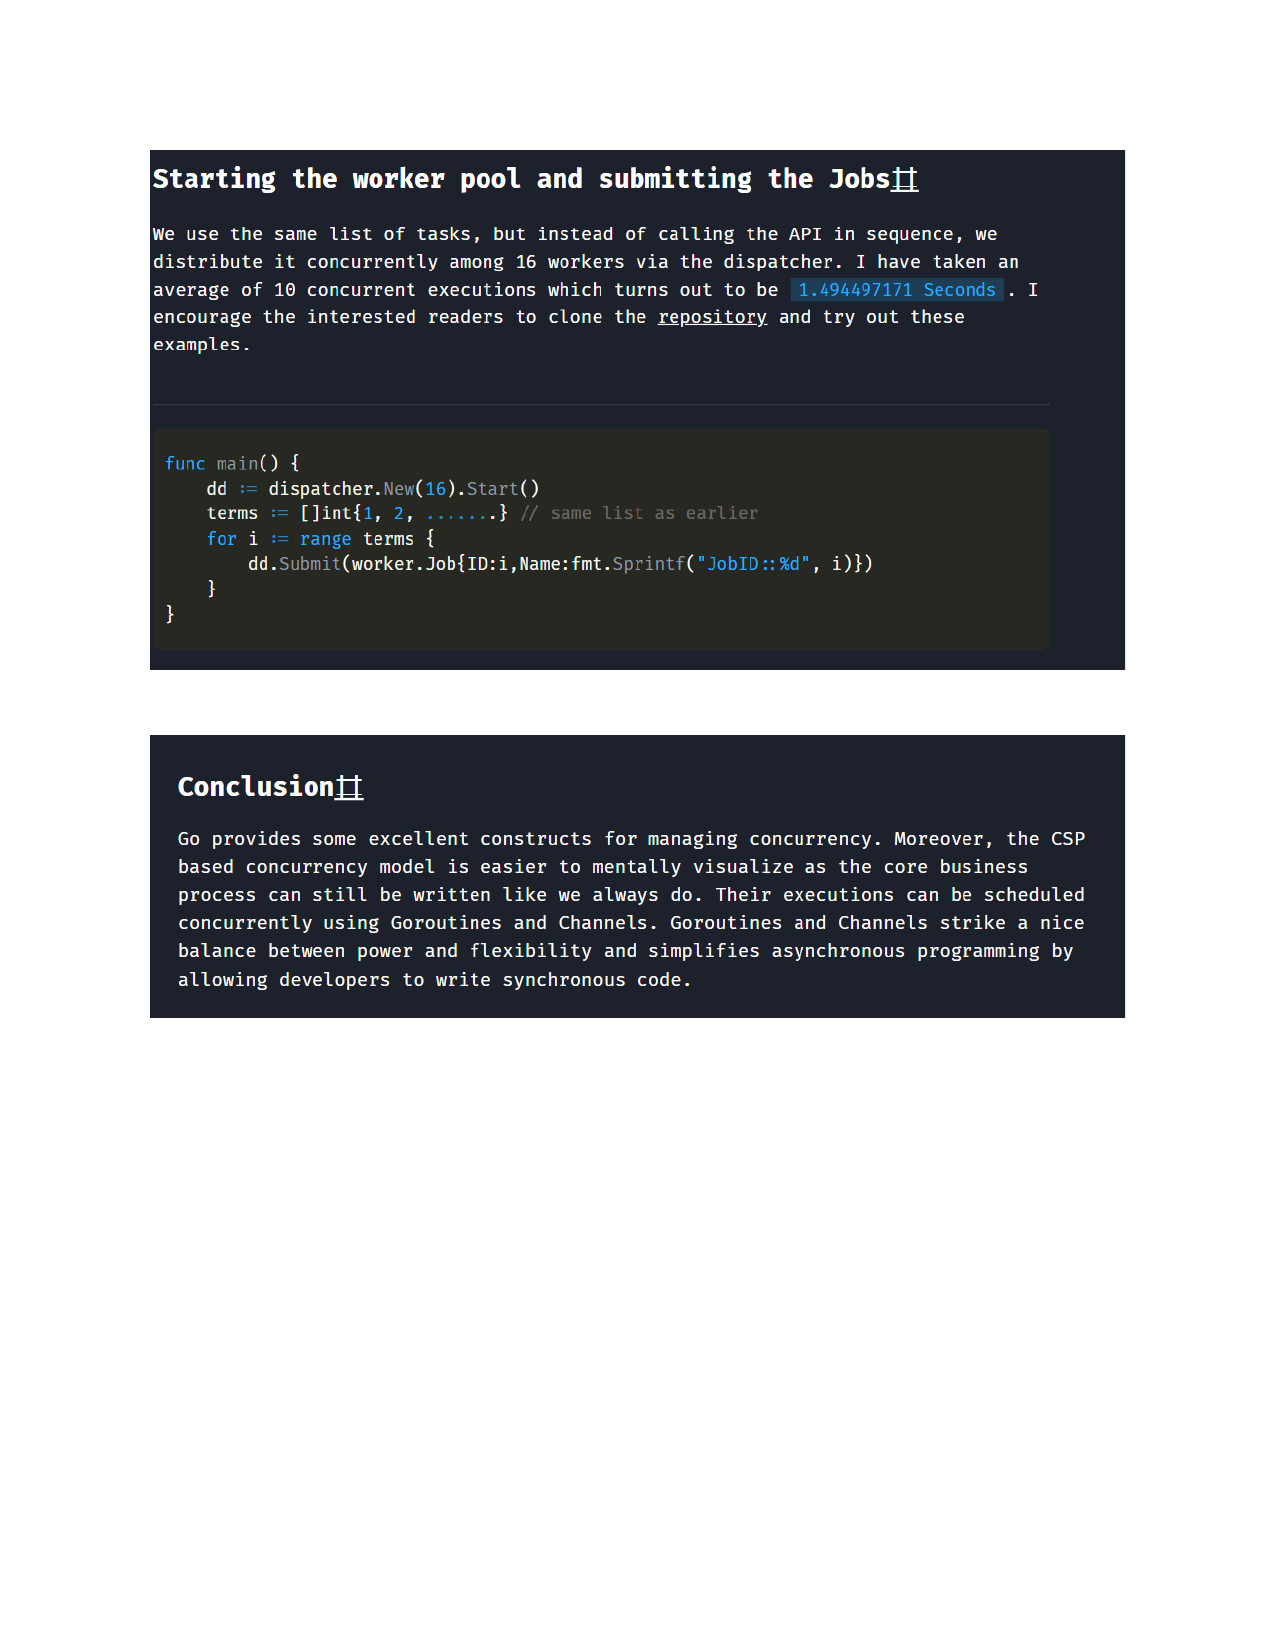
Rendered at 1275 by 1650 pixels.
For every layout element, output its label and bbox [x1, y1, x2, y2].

picture [150, 735, 1125, 1018]
picture [150, 150, 1125, 670]
